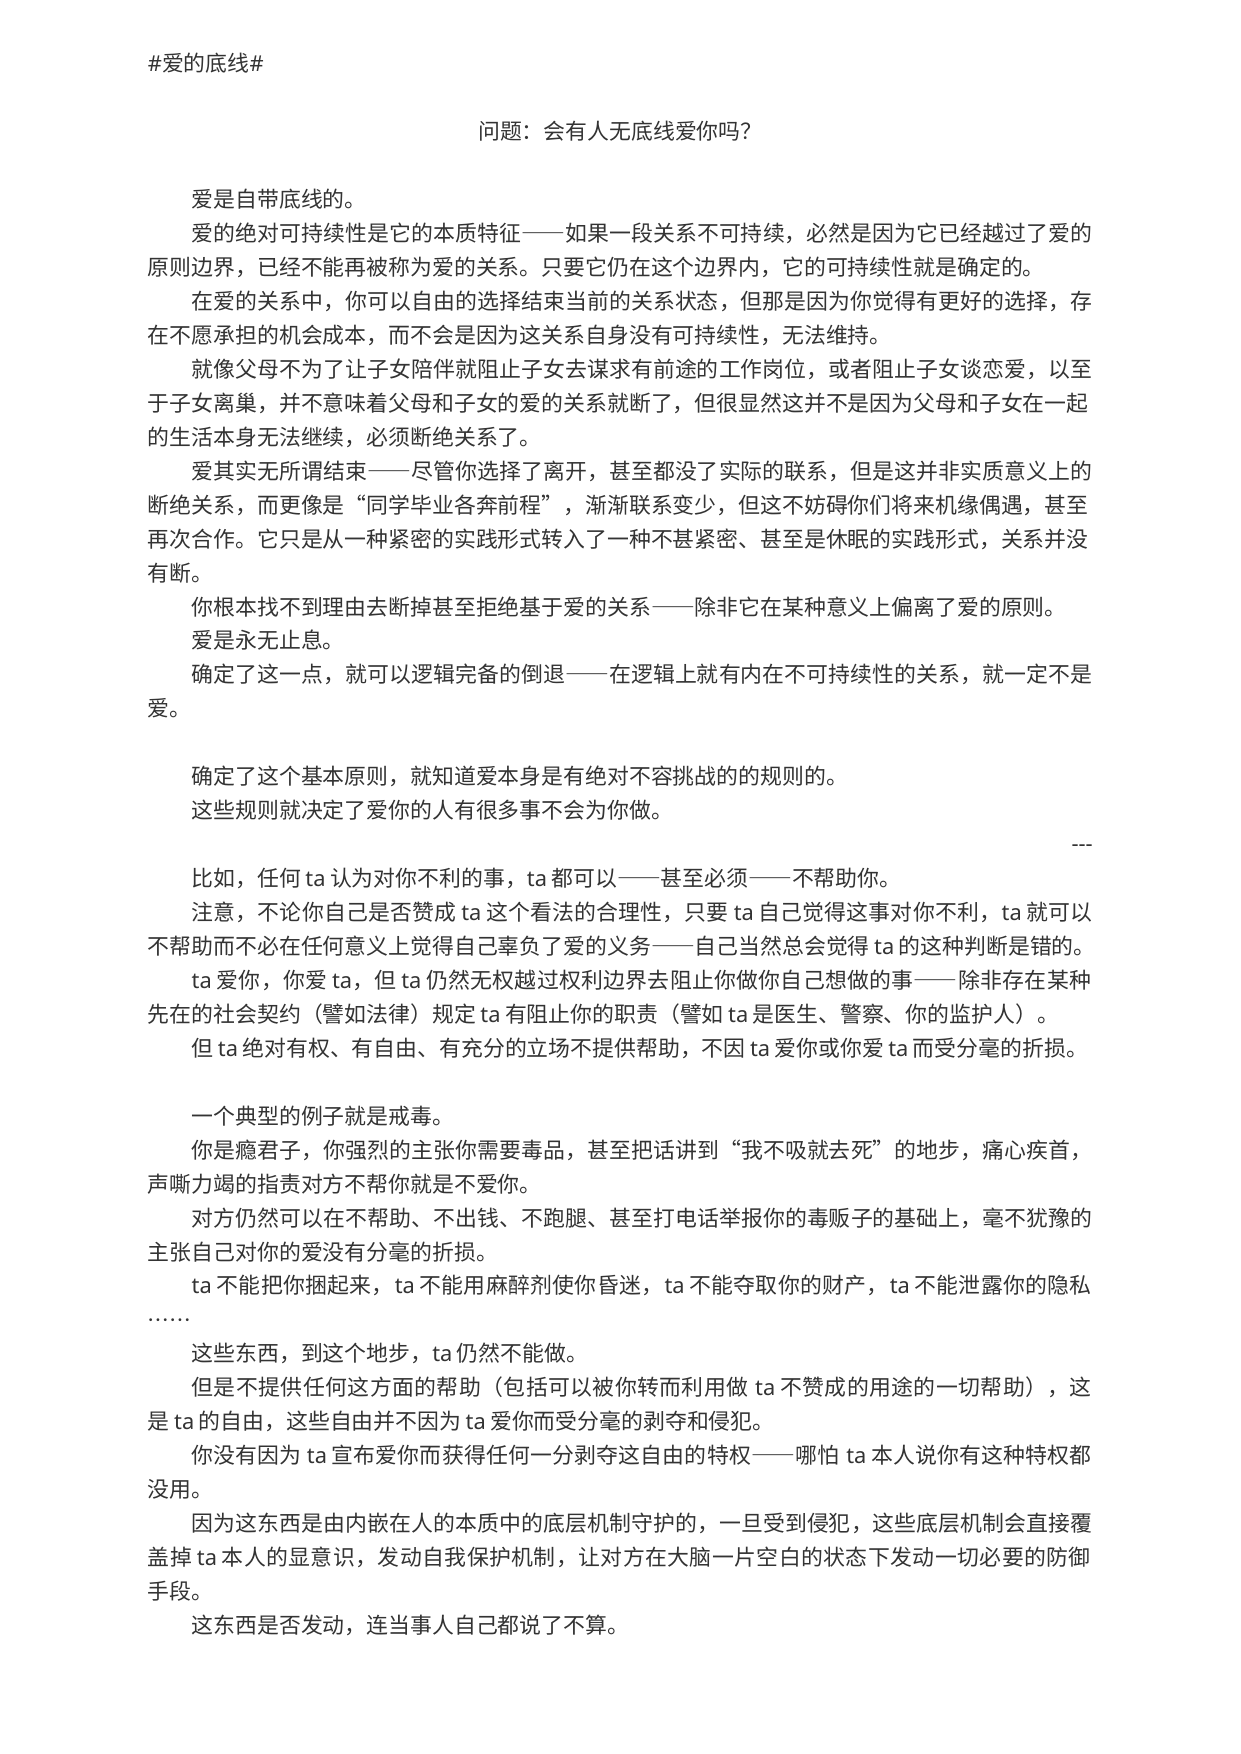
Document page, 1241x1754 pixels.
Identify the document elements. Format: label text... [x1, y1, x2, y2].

text 这些东西，到这个地步，ta仍然不能做。 [148, 1335, 1092, 1369]
text #爱的底线# [148, 45, 1092, 79]
text 确定了这个基本原则，就知道爱本身是有绝对不容挑战的的规则的。 [148, 758, 1092, 792]
text ta爱你，你爱ta，但ta仍然无权越过权利边界去阻止你做你自己想做的事——除非存在某种先在的社会契约（譬如法律）规定ta有阻止你的职责（譬如ta是医生、警察、你的监护人）。 [148, 962, 1092, 1030]
text 你根本找不到理由去断掉甚至拒绝基于爱的关系——除非它在某种意义上偏离了爱的原则。 [148, 588, 1092, 622]
text 比如，任何ta认为对你不利的事，ta都可以——甚至必须——不帮助你。 [148, 860, 1092, 894]
text 在爱的关系中，你可以自由的选择结束当前的关系状态，但那是因为你觉得有更好的选择，存在不愿承担的机会成本，而不会是因为这关系自身没有可持续性，无法维持。 [148, 283, 1092, 351]
text --- [148, 826, 1092, 860]
text 爱其实无所谓结束——尽管你选择了离开，甚至都没了实际的联系，但是这并非实质意义上的断绝关系，而更像是“同学毕业各奔前程”，渐渐联系变少，但这不妨碍你们将来机缘偶遇，甚至再次合作。它只是从一种紧密的实践形式转入了一种不甚紧密、甚至是休眠的实践形式，关系并没有断。 [148, 452, 1092, 588]
text 你没有因为ta宣布爱你而获得任何一分剥夺这自由的特权——哪怕ta本人说你有这种特权都没用。 [148, 1437, 1092, 1505]
text 对方仍然可以在不帮助、不出钱、不跑腿、甚至打电话举报你的毒贩子的基础上，毫不犹豫的主张自己对你的爱没有分毫的折损。 [148, 1199, 1092, 1267]
text 就像父母不为了让子女陪伴就阻止子女去谋求有前途的工作岗位，或者阻止子女谈恋爱，以至于子女离巢，并不意味着父母和子女的爱的关系就断了，但很显然这并不是因为父母和子女在一起的生活本身无法继续，必须断绝关系了。 [148, 351, 1092, 452]
text 注意，不论你自己是否赞成ta这个看法的合理性，只要ta自己觉得这事对你不利，ta就可以不帮助而不必在任何意义上觉得自己辜负了爱的义务——自己当然总会觉得ta的这种判断是错的。 [148, 894, 1092, 962]
text 这东西是否发动，连当事人自己都说了不算。 [148, 1607, 1092, 1641]
text 爱是自带底线的。 [148, 181, 1092, 215]
text 这些规则就决定了爱你的人有很多事不会为你做。 [148, 792, 1092, 826]
text 爱是永无止息。 [148, 622, 1092, 656]
text 但是不提供任何这方面的帮助（包括可以被你转而利用做ta不赞成的用途的一切帮助），这是ta的自由，这些自由并不因为ta爱你而受分毫的剥夺和侵犯。 [148, 1369, 1092, 1437]
text 爱的绝对可持续性是它的本质特征——如果一段关系不可持续，必然是因为它已经越过了爱的原则边界，已经不能再被称为爱的关系。只要它仍在这个边界内，它的可持续性就是确定的。 [148, 215, 1092, 283]
text 你是瘾君子，你强烈的主张你需要毒品，甚至把话讲到“我不吸就去死”的地步，痛心疾首，声嘶力竭的指责对方不帮你就是不爱你。 [148, 1132, 1092, 1199]
text 一个典型的例子就是戒毒。 [148, 1098, 1092, 1132]
text 确定了这一点，就可以逻辑完备的倒退——在逻辑上就有内在不可持续性的关系，就一定不是爱。 [148, 656, 1092, 724]
text 因为这东西是由内嵌在人的本质中的底层机制守护的，一旦受到侵犯，这些底层机制会直接覆盖掉ta本人的显意识，发动自我保护机制，让对方在大脑一片空白的状态下发动一切必要的防御手段。 [148, 1505, 1092, 1607]
text 问题：会有人无底线爱你吗？ [148, 113, 1092, 147]
text 但ta绝对有权、有自由、有充分的立场不提供帮助，不因ta爱你或你爱ta而受分毫的折损。 [148, 1030, 1092, 1064]
text ta不能把你捆起来，ta不能用麻醉剂使你昏迷，ta不能夺取你的财产，ta不能泄露你的隐私…… [148, 1267, 1092, 1335]
